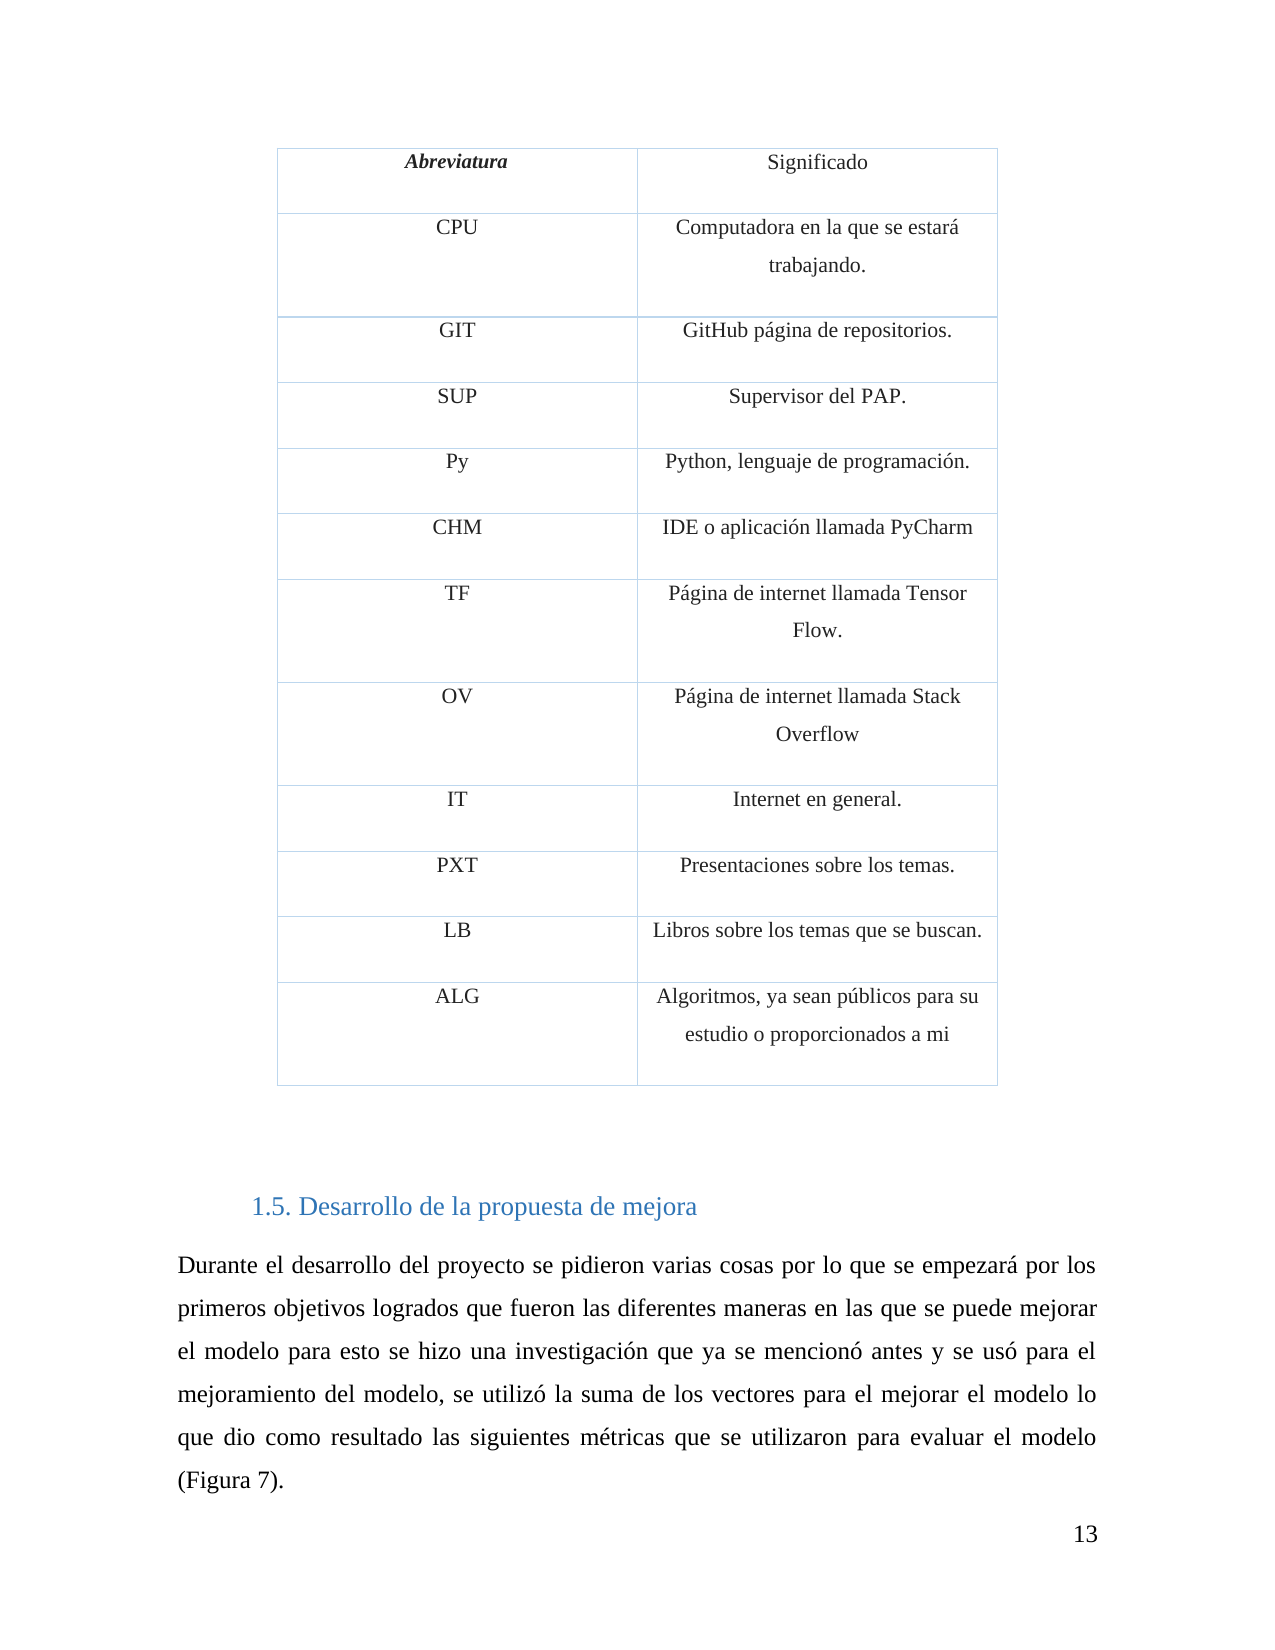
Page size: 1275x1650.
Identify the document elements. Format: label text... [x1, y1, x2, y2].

table_cell Py [278, 449, 637, 513]
table_cell LB [278, 917, 637, 982]
table_cell SUP [278, 383, 637, 447]
table_cell Presentaciones sobre los temas. [638, 852, 997, 916]
text Durante el desarrollo del proyecto se pidieron varias cosas por lo que se empezará por los primeros objetivos logrados que fueron las diferentes maneras en las que se puede mejorar el modelo para esto se hizo una investigación que ya se mencionó antes y se usó para el mejoramiento del modelo, se utilizó la suma de los vectores para el mejorar el modelo lo que dio como resultado las siguientes métricas que se utilizaron para evaluar el modelo (Figura 7). [177, 1250, 1098, 1494]
table_cell Página de internet llamada Stack Overflow [638, 683, 997, 785]
table_cell Significado [638, 149, 997, 213]
table_cell CHM [278, 514, 637, 578]
table_cell GitHub página de repositorios. [638, 318, 997, 382]
table_cell Python, lenguaje de programación. [638, 449, 997, 513]
table_cell Abreviatura [278, 149, 637, 213]
table_cell Libros sobre los temas que se buscan. [638, 917, 997, 982]
table_cell Internet en general. [638, 786, 997, 851]
table_cell OV [278, 683, 637, 785]
table_cell Computadora en la que se estará trabajando. [638, 214, 997, 316]
table_cell IT [278, 786, 637, 851]
table_cell TF [278, 580, 637, 682]
table_cell CPU [278, 214, 637, 316]
table_cell ALG [278, 983, 637, 1085]
table_cell Algoritmos, ya sean públicos para su estudio o proporcionados a mi [638, 983, 997, 1085]
subtitle 1.5. Desarrollo de la propuesta de mejora [251, 1190, 1098, 1221]
table_cell Página de internet llamada Tensor Flow. [638, 580, 997, 682]
table_cell IDE o aplicación llamada PyCharm [638, 514, 997, 578]
table_cell Supervisor del PAP. [638, 383, 997, 447]
table_cell PXT [278, 852, 637, 916]
table_cell GIT [278, 318, 637, 382]
